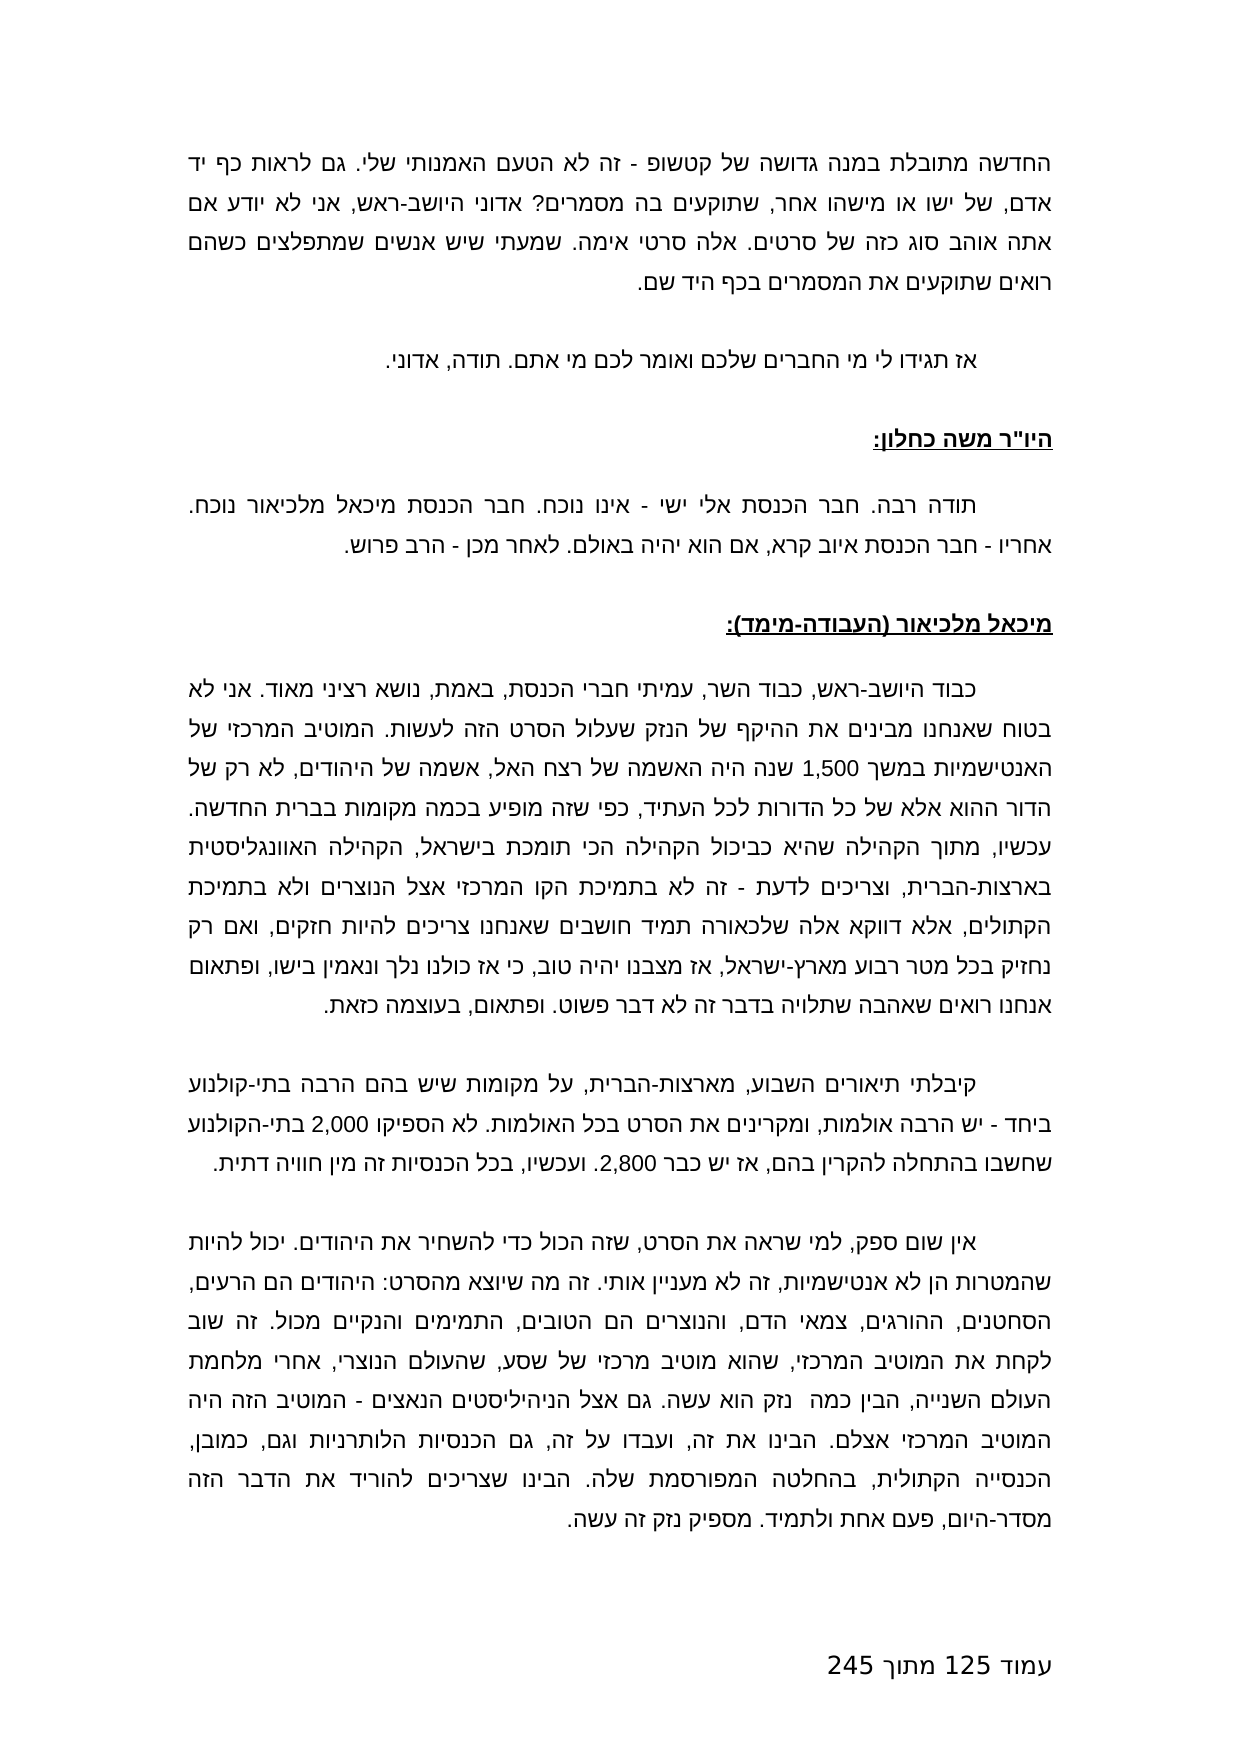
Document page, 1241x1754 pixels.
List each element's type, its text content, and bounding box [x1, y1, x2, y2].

text תודה רבה. חבר הכנסת אלי ישי - אינו נוכח. חבר הכנסת מיכאל מלכיאור נוכח. אחריו - חבר הכנסת איוב קרא, אם הוא יהיה באולם. לאחר מכן - הרב פרוש. [187, 492, 1053, 558]
text אין שום ספק, למי שראה את הסרט, שזה הכול כדי להשחיר את היהודים. יכול להיות שהמטרות הן לא אנטישמיות, זה לא מעניין אותי. זה מה שיוצא מהסרט: היהודים הם הרעים, הסחטנים, ההורגים, צמאי הדם, והנוצרים הם הטובים, התמימים והנקיים מכול. זה שוב לקחת את המוטיב המרכזי, שהוא מוטיב מרכזי של שסע, שהעולם הנוצרי, אחרי מלחמת העולם השנייה, הבין כמה נזק הוא עשה. גם אצל הניהיליסטים הנאצים - המוטיב הזה היה המוטיב המרכזי אצלם. הבינו את זה, ועבדו על זה, גם הכנסיות הלותרניות וגם, כמובן, הכנסייה הקתולית, בהחלטה המפורסמת שלה. הבינו שצריכים להוריד את הדבר הזה מסדר-היום, פעם אחת ולתמיד. מספיק נזק זה עשה. [187, 1229, 1053, 1532]
text היו"ר משה כחלון: [187, 426, 1053, 453]
text קיבלתי תיאורים השבוע, מארצות-הברית, על מקומות שיש בהם הרבה בתי-קולנוע ביחד - יש הרבה אולמות, ומקרינים את הסרט בכל האולמות. לא הספיקו 2,000 בתי-הקולנוע שחשבו בהתחלה להקרין בהם, אז יש כבר 2,800. ועכשיו, בכל הכנסיות זה מין חוויה דתית. [187, 1071, 1053, 1177]
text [187, 150, 1053, 295]
text אז תגידו לי מי החברים שלכם ואומר לכם מי אתם. תודה, אדוני. [187, 347, 1053, 374]
text כבוד היושב-ראש, כבוד השר, עמיתי חברי הכנסת, באמת, נושא רציני מאוד. אני לא בטוח שאנחנו מבינים את ההיקף של הנזק שעלול הסרט הזה לעשות. המוטיב המרכזי של האנטישמיות במשך 1,500 שנה היה האשמה של רצח האל, אשמה של היהודים, לא רק של הדור ההוא אלא של כל הדורות לכל העתיד, כפי שזה מופיע בכמה מקומות בברית החדשה. עכשיו, מתוך הקהילה שהיא כביכול הקהילה הכי תומכת בישראל, הקהילה האוונגליסטית בארצות-הברית, וצריכים לדעת - זה לא בתמיכת הקו המרכזי אצל הנוצרים ולא בתמיכת הקתולים, אלא דווקא אלה שלכאורה תמיד חושבים שאנחנו צריכים להיות חזקים, ואם רק נחזיק בכל מטר רבוע מארץ-ישראל, אז מצבנו יהיה טוב, כי אז כולנו נלך ונאמין בישו, ופתאום אנחנו רואים שאהבה שתלויה בדבר זה לא דבר פשוט. ופתאום, בעוצמה כזאת. [187, 676, 1053, 1019]
text מיכאל מלכיאור (העבודה-מימד): [187, 611, 1053, 637]
